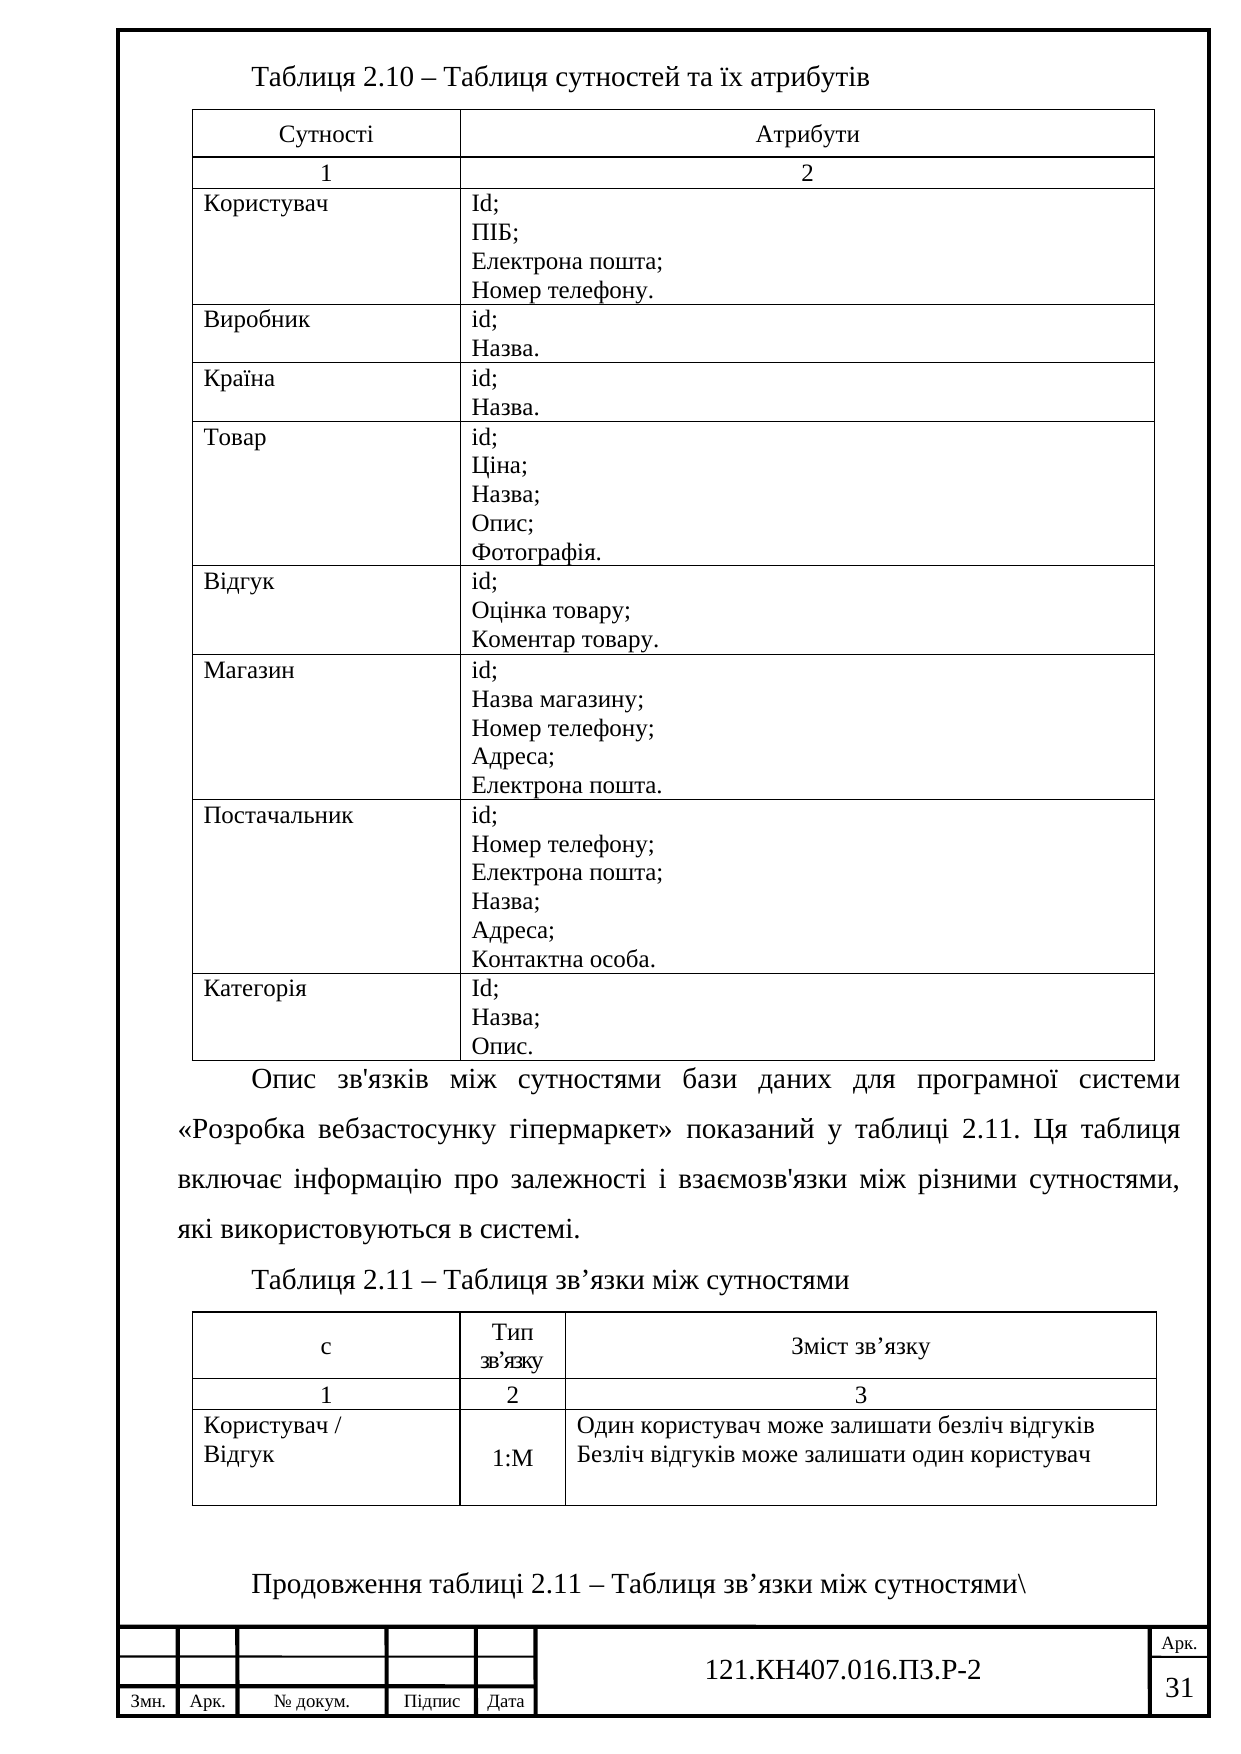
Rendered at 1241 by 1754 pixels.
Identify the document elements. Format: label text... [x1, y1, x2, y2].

table_cell Виробник [193, 305, 460, 362]
table_cell 3 [566, 1379, 1156, 1409]
table_cell Id; ПІБ; Електрона пошта; Номер телефону. [461, 189, 1154, 303]
table_cell Категорія [193, 974, 460, 1060]
table_cell 2 [461, 158, 1154, 187]
table_cell id; Оцінка товару; Коментар товару. [461, 566, 1154, 654]
table_cell Магазин [193, 655, 460, 799]
text Опис зв'язків між сутностями бази даних для програмної системи «Розробка вебзастосунку гіпермаркет» показаний у таблиці 2.11. Ця таблиця включає інформацію про залежності і взаємозв'язки між різними сутностями, які використовуються в системі. [177, 1061, 1181, 1245]
text Таблиця 2.10 – Таблиця сутностей та їх атрибутів [177, 59, 1181, 93]
text Таблиця 2.11 – Таблиця зв’язки між сутностями [177, 1262, 1181, 1296]
table_cell Постачальник [193, 800, 460, 972]
table_cell Один користувач може залишати безліч відгуків Безліч відгуків може залишати один користувач [566, 1410, 1156, 1505]
table_header Атрибути [461, 110, 1154, 156]
table_cell 1 [193, 1379, 459, 1409]
table_cell Id; Назва; Опис. [461, 974, 1154, 1060]
table_cell Користувач [193, 189, 460, 303]
table_cell id; Назва. [461, 305, 1154, 362]
table_cell 1 [193, 158, 460, 187]
table_header Тип зв’язку [461, 1313, 565, 1378]
table_cell Користувач / Відгук [193, 1410, 459, 1505]
table_cell 2 [461, 1379, 565, 1409]
table_header с [193, 1313, 459, 1378]
table_header Зміст зв’язку [566, 1313, 1156, 1378]
table_cell id; Назва. [461, 363, 1154, 421]
table_header Сутності [193, 110, 460, 156]
table_cell id; Назва магазину; Номер телефону; Адреса; Електрона пошта. [461, 655, 1154, 799]
text Продовження таблиці 2.11 – Таблиця зв’язки між сутностями\ [177, 1567, 1181, 1600]
table_cell 1:М [461, 1410, 565, 1505]
table_cell id; Ціна; Назва; Опис; Фотографія. [461, 422, 1154, 565]
table_cell Країна [193, 363, 460, 421]
table_cell Відгук [193, 566, 460, 654]
table_cell Товар [193, 422, 460, 565]
table_cell id; Номер телефону; Електрона пошта; Назва; Адреса; Контактна особа. [461, 800, 1154, 972]
